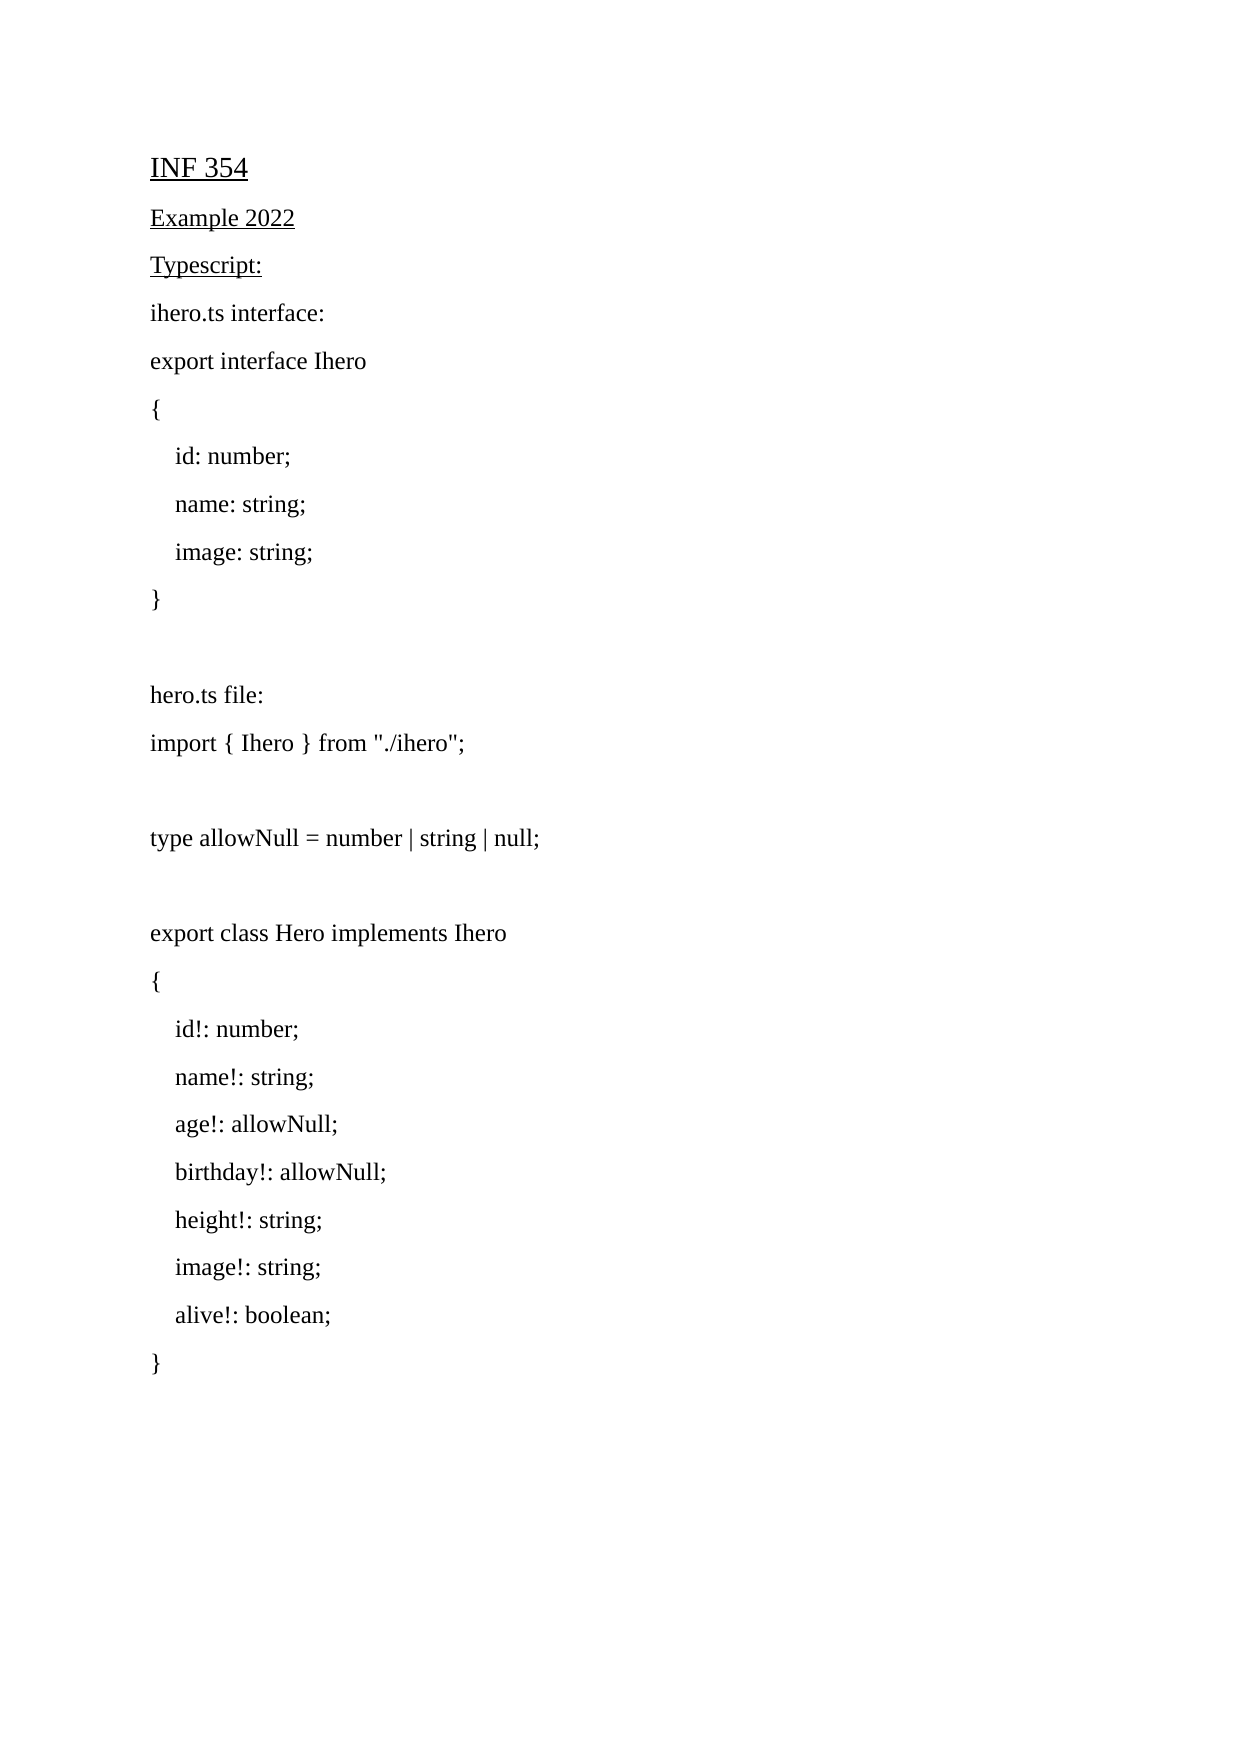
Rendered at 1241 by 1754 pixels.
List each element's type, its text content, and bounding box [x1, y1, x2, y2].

text name!: string; [150, 1062, 1090, 1090]
text type allowNull = number | string | null; [150, 823, 1090, 852]
text INF 354 [150, 150, 1090, 183]
text name: string; [150, 489, 1090, 518]
text { [150, 394, 1090, 422]
text Typescript: [150, 251, 1090, 279]
text export class Hero implements Ihero [150, 918, 1090, 947]
text export interface Ihero [150, 346, 1090, 375]
text age!: allowNull; [150, 1109, 1090, 1138]
text hero.ts file: [150, 680, 1090, 709]
text } [150, 584, 1090, 613]
text alive!: boolean; [150, 1300, 1090, 1329]
text Example 2022 [150, 203, 1090, 232]
text import { Ihero } from "./ihero"; [150, 728, 1090, 756]
text image!: string; [150, 1252, 1090, 1281]
text birthday!: allowNull; [150, 1157, 1090, 1186]
text id!: number; [150, 1014, 1090, 1043]
text } [150, 1348, 1090, 1377]
text { [150, 966, 1090, 995]
text id: number; [150, 441, 1090, 470]
text ihero.ts interface: [150, 298, 1090, 327]
text height!: string; [150, 1205, 1090, 1233]
text image: string; [150, 537, 1090, 566]
